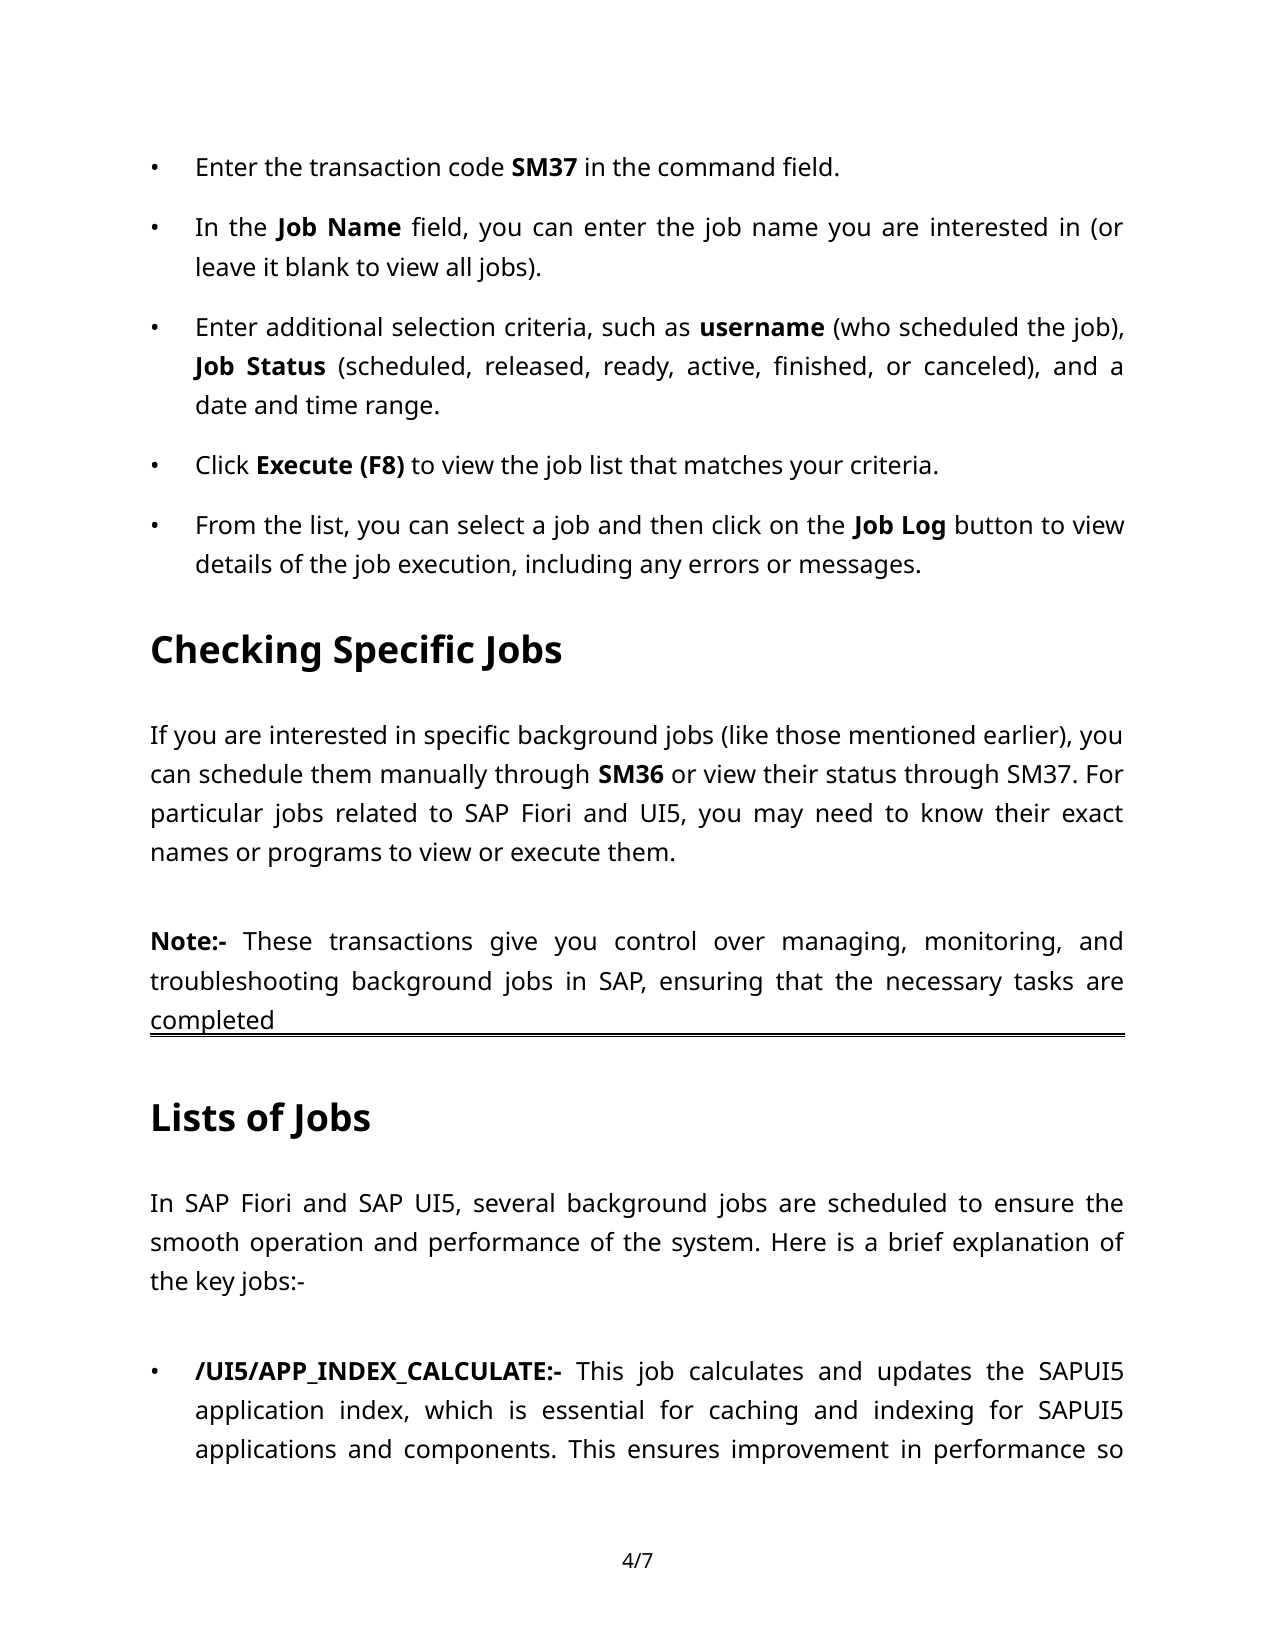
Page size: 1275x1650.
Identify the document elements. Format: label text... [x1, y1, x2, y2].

list Enter the transaction code SM37 in the command field. [150, 150, 1125, 184]
subtitle Checking Specific Jobs [150, 623, 1125, 674]
list From the list, you can select a job and then click on the Job Log button to view details of the job execution, including any errors or messages. [150, 507, 1125, 581]
list Enter additional selection criteria, such as username (who scheduled the job), Job Status (scheduled, released, ready, active, finished, or canceled), and a date and time range. [150, 309, 1125, 422]
subtitle Lists of Jobs [150, 1092, 1125, 1143]
list Click Execute (F8) to view the job list that matches your criteria. [150, 447, 1125, 482]
subtitle If you are interested in specific background jobs (like those mentioned earlier), you can schedule them manually through SM36 or view their status through SM37. For particular jobs related to SAP Fiori and UI5, you may need to know their exact names or programs to view or execute them. [150, 717, 1125, 869]
text Note:- These transactions give you control over managing, monitoring, and troubleshooting background jobs in SAP, ensuring that the necessary tasks are completed [150, 924, 1125, 1033]
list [150, 1353, 1125, 1466]
text In SAP Fiori and SAP UI5, several background jobs are scheduled to ensure the smooth operation and performance of the system. Here is a brief explanation of the key jobs:- [150, 1186, 1125, 1298]
list In the Job Name field, you can enter the job name you are interested in (or leave it blank to view all jobs). [150, 210, 1125, 283]
